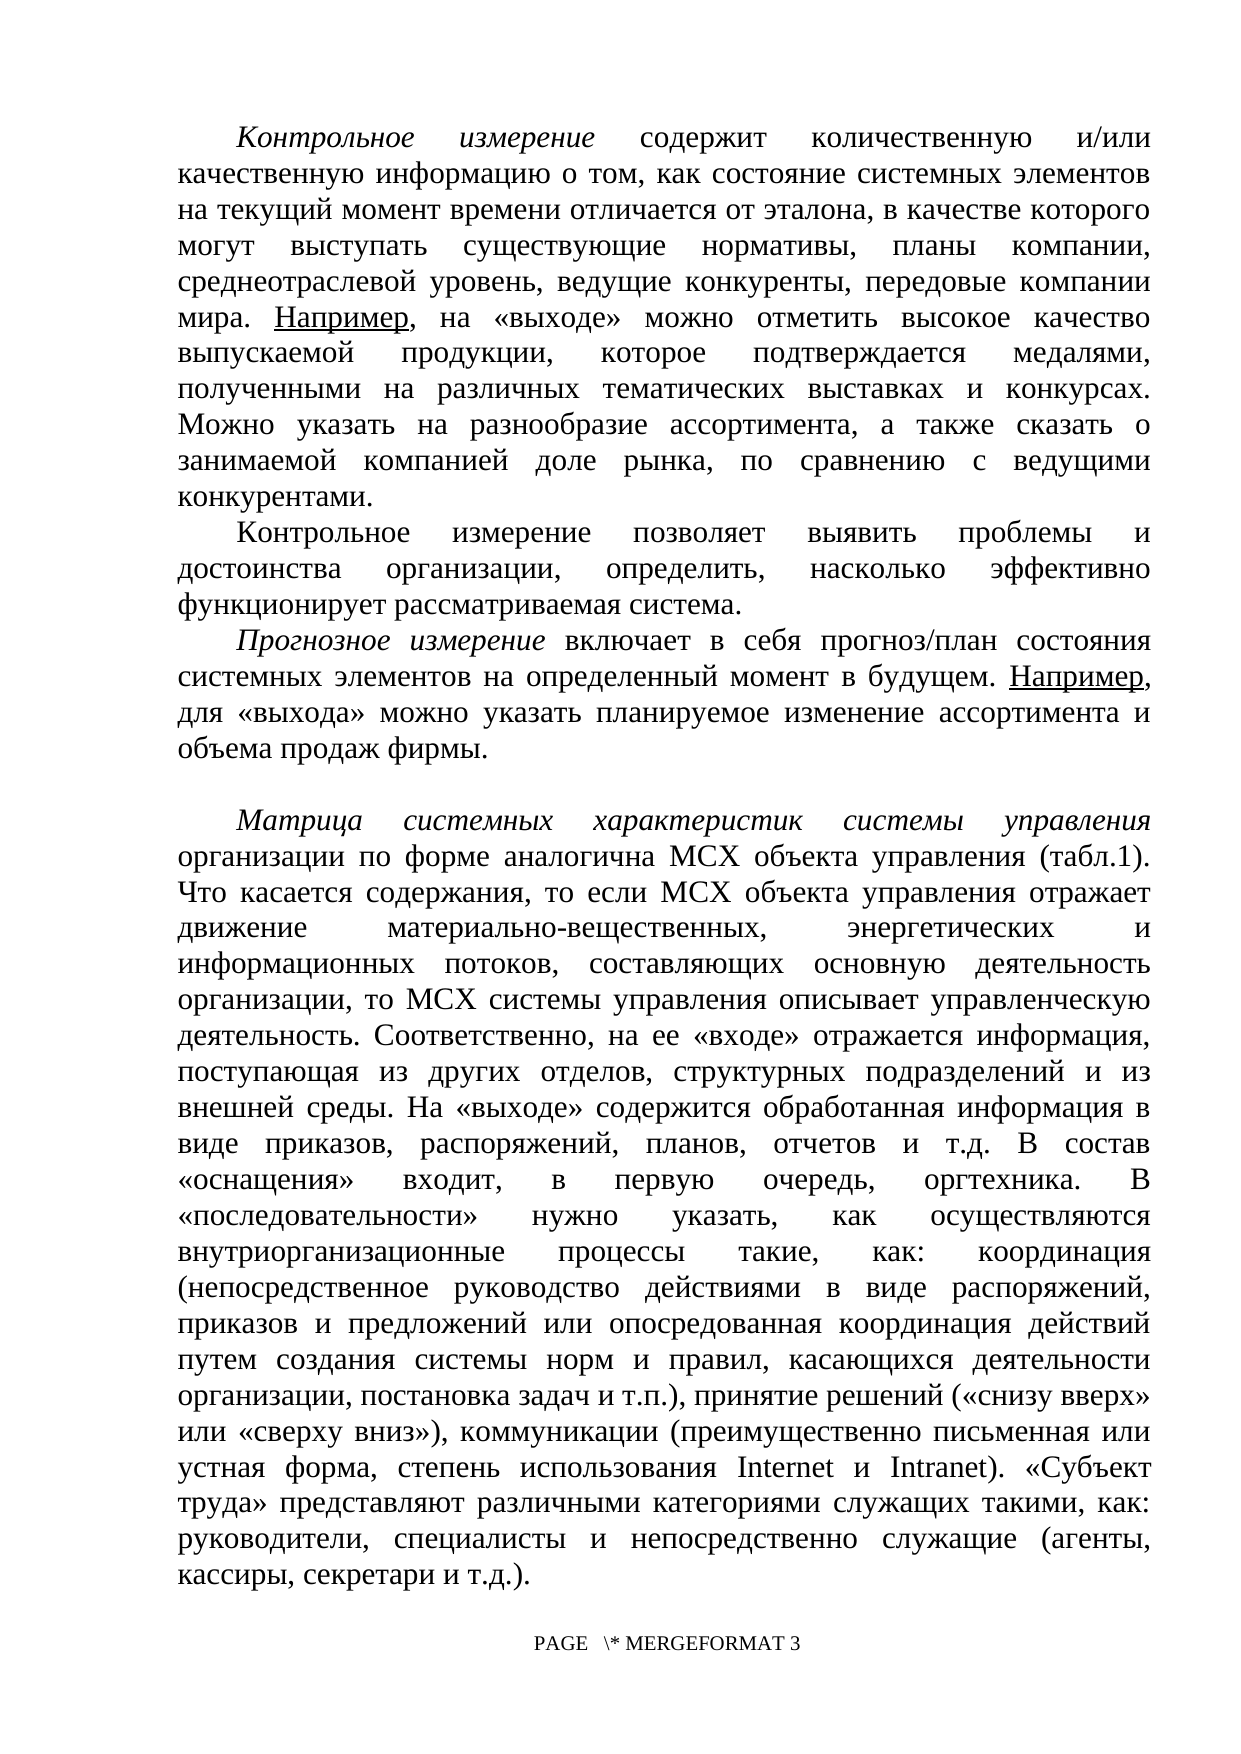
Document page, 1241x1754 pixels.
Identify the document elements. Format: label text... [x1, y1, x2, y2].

text Матрица системных характеристик системы управления организации по форме аналогична МСХ объекта управления (табл.1). Что касается содержания, то если МСХ объекта управления отражает движение материально-вещественных, энергетических и информационных потоков, составляющих основную деятельность организации, то МСХ системы управления описывает управленческую деятельность. Соответственно, на ее «входе» отражается информация, поступающая из других отделов, структурных подразделений и из внешней среды. На «выходе» содержится обработанная информация в виде приказов, распоряжений, планов, отчетов и т.д. В состав «оснащения» входит, в первую очередь, оргтехника. В «последовательности» нужно указать, как осуществляются внутриорганизационные процессы такие, как: координация (непосредственное руководство действиями в виде распоряжений, приказов и предложений или опосредованная координация действий путем создания системы норм и правил, касающихся деятельности организации, постановка задач и т.п.), принятие решений («снизу вверх» или «сверху вниз»), коммуникации (преимущественно письменная или устная форма, степень использования Internet и Intranet). «Субъект труда» представляют различными категориями служащих такими, как: руководители, специалисты и непосредственно служащие (агенты, кассиры, секретари и т.д.). [177, 801, 1152, 1592]
text Прогнозное измерение включает в себя прогноз/план состояния системных элементов на определенный момент в будущем. Например, для «выхода» можно указать планируемое изменение ассортимента и объема продаж фирмы. [177, 621, 1152, 765]
text Контрольное измерение содержит количественную и/или качественную информацию о том, как состояние системных элементов на текущий момент времени отличается от эталона, в качестве которого могут выступать существующие нормативы, планы компании, среднеотраслевой уровень, ведущие конкуренты, передовые компании мира. Например, на «выходе» можно отметить высокое качество выпускаемой продукции, которое подтверждается медалями, полученными на различных тематических выставках и конкурсах. Можно указать на разнообразие ассортимента, а также сказать о занимаемой компанией доле рынка, по сравнению с ведущими конкурентами. [177, 118, 1152, 513]
text Контрольное измерение позволяет выявить проблемы и достоинства организации, определить, насколько эффективно функционирует рассматриваемая система. [177, 513, 1152, 621]
